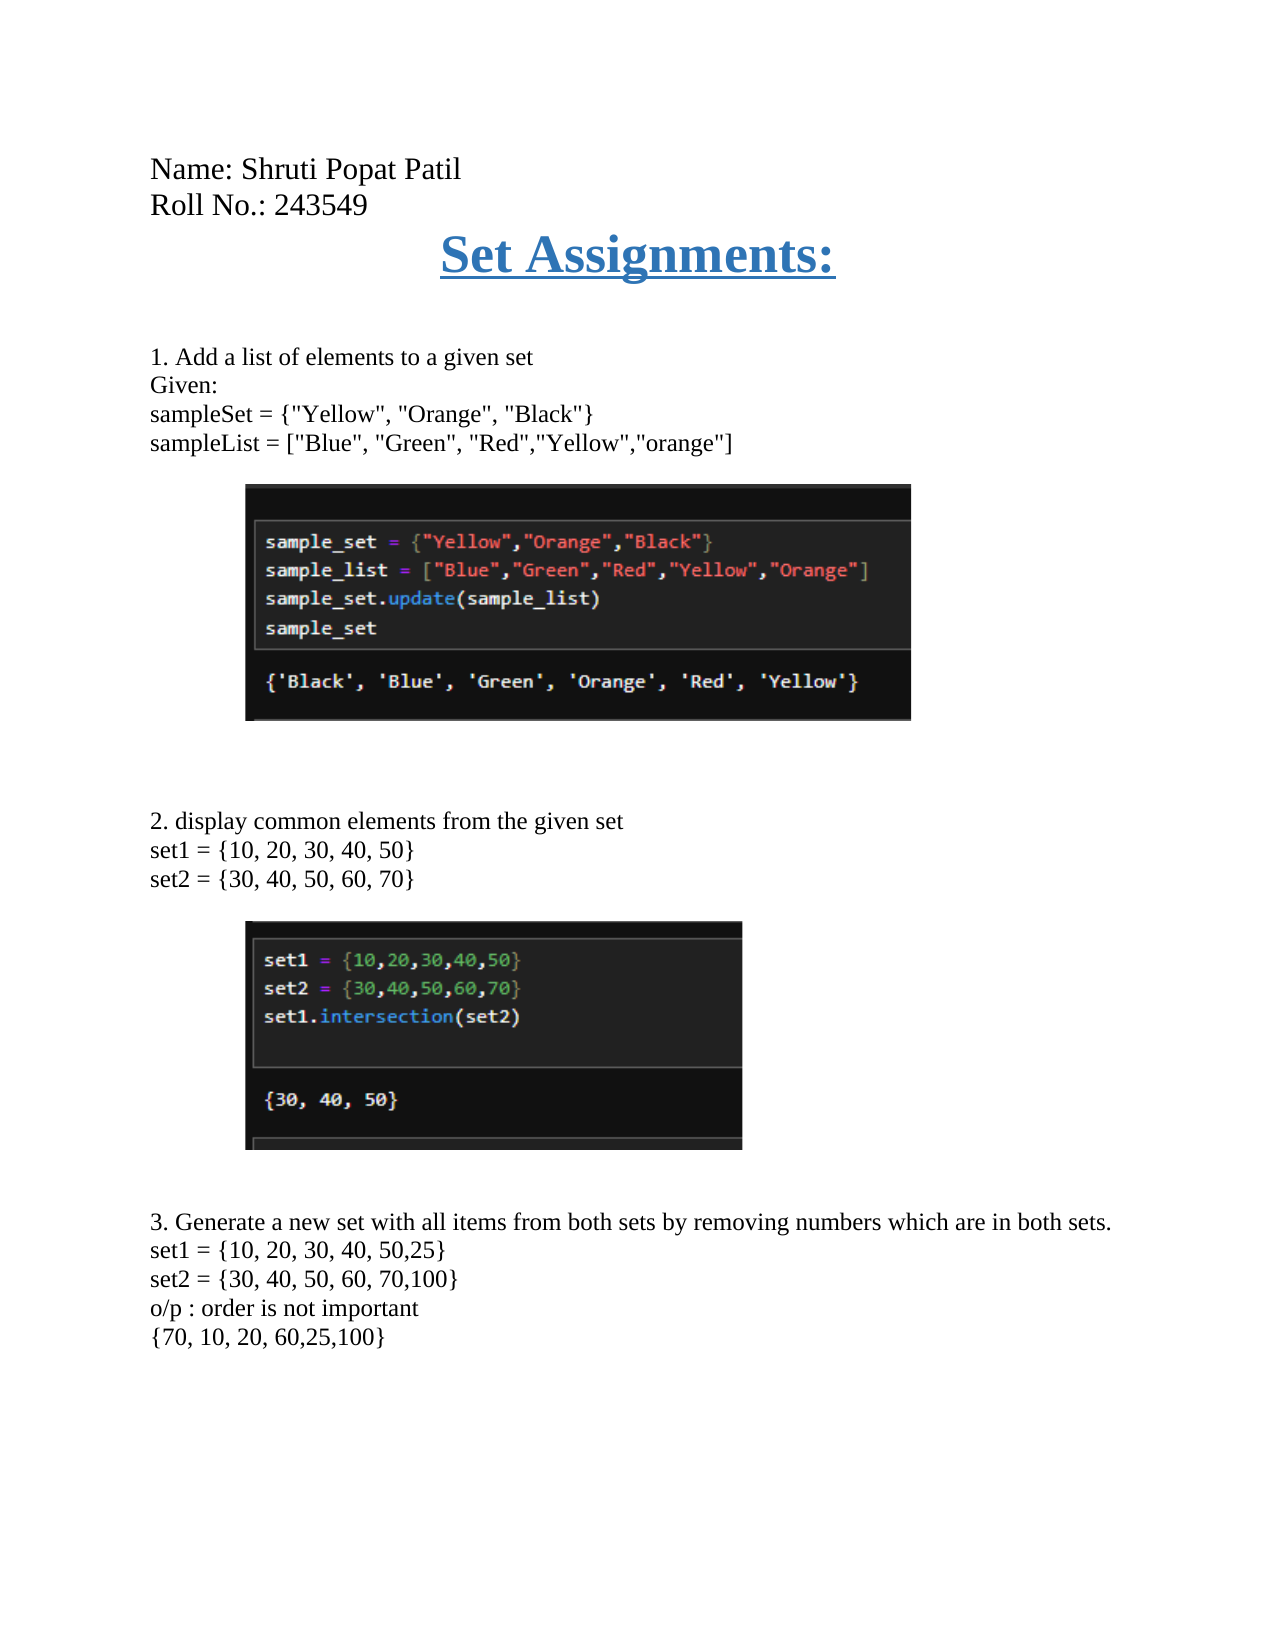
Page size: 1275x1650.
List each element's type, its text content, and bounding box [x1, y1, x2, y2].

text Roll No.: 243549 [150, 186, 1125, 222]
text 2. display common elements from the given set [150, 806, 1125, 835]
text Name: Shruti Popat Patil [150, 150, 1125, 186]
text Set Assignments: [150, 222, 1125, 284]
text sampleSet = {"Yellow", "Orange", "Black"} [150, 399, 1125, 428]
text set1 = {10, 20, 30, 40, 50} [150, 835, 1125, 864]
text set2 = {30, 40, 50, 60, 70} [150, 864, 1125, 892]
text set2 = {30, 40, 50, 60, 70,100} [150, 1264, 1125, 1293]
text sampleList = ["Blue", "Green", "Red","Yellow","orange"] [150, 428, 1125, 457]
text 1. Add a list of elements to a given set [150, 342, 1125, 370]
text {70, 10, 20, 60,25,100} [150, 1322, 1125, 1351]
picture [245, 921, 743, 1150]
text set1 = {10, 20, 30, 40, 50,25} [150, 1236, 1125, 1264]
text Given: [150, 370, 1125, 399]
text 3. Generate a new set with all items from both sets by removing numbers which are in both sets. [150, 1207, 1125, 1236]
text o/p : order is not important [150, 1293, 1125, 1322]
picture [245, 484, 912, 721]
